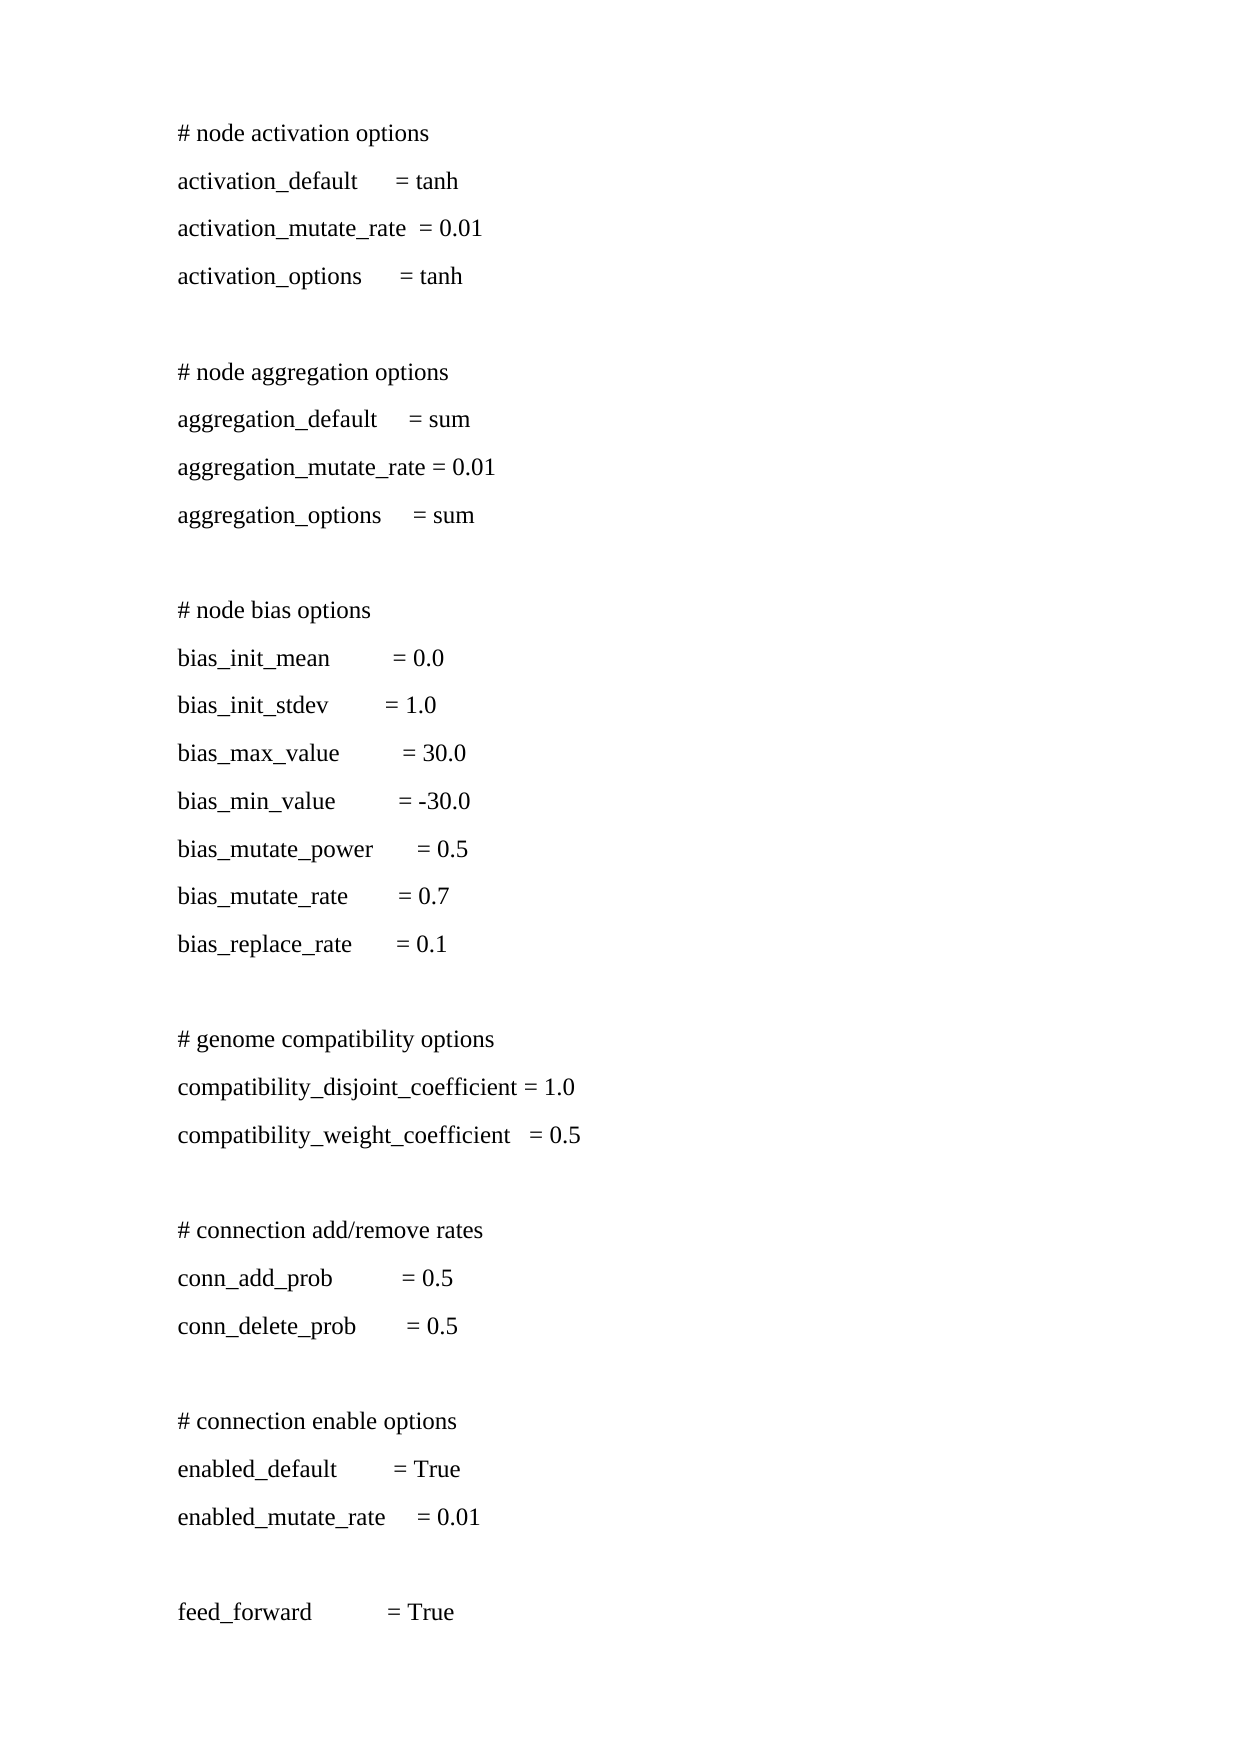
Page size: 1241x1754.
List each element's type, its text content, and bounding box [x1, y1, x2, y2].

text aggregation_default = sum [177, 404, 1152, 433]
text activation_mutate_rate = 0.01 [177, 213, 1152, 242]
text enabled_mutate_rate = 0.01 [177, 1502, 1152, 1530]
text activation_options = tanh [177, 261, 1152, 290]
text # node activation options [177, 118, 1152, 147]
text # connection enable options [177, 1406, 1152, 1435]
text feed_forward = True [177, 1597, 1152, 1626]
text bias_init_mean = 0.0 [177, 643, 1152, 672]
text # genome compatibility options [177, 1024, 1152, 1053]
text bias_replace_rate = 0.1 [177, 929, 1152, 958]
text activation_default = tanh [177, 166, 1152, 194]
text # node bias options [177, 595, 1152, 624]
text bias_init_stdev = 1.0 [177, 691, 1152, 719]
text compatibility_disjoint_coefficient = 1.0 [177, 1072, 1152, 1101]
text aggregation_mutate_rate = 0.01 [177, 452, 1152, 481]
text conn_add_prob = 0.5 [177, 1263, 1152, 1292]
text bias_max_value = 30.0 [177, 738, 1152, 767]
text conn_delete_prob = 0.5 [177, 1311, 1152, 1339]
text # connection add/remove rates [177, 1215, 1152, 1244]
text aggregation_options = sum [177, 500, 1152, 528]
text # node aggregation options [177, 357, 1152, 385]
text bias_mutate_rate = 0.7 [177, 881, 1152, 910]
text enabled_default = True [177, 1454, 1152, 1483]
text bias_min_value = -30.0 [177, 786, 1152, 815]
text bias_mutate_power = 0.5 [177, 834, 1152, 862]
text compatibility_weight_coefficient = 0.5 [177, 1120, 1152, 1149]
